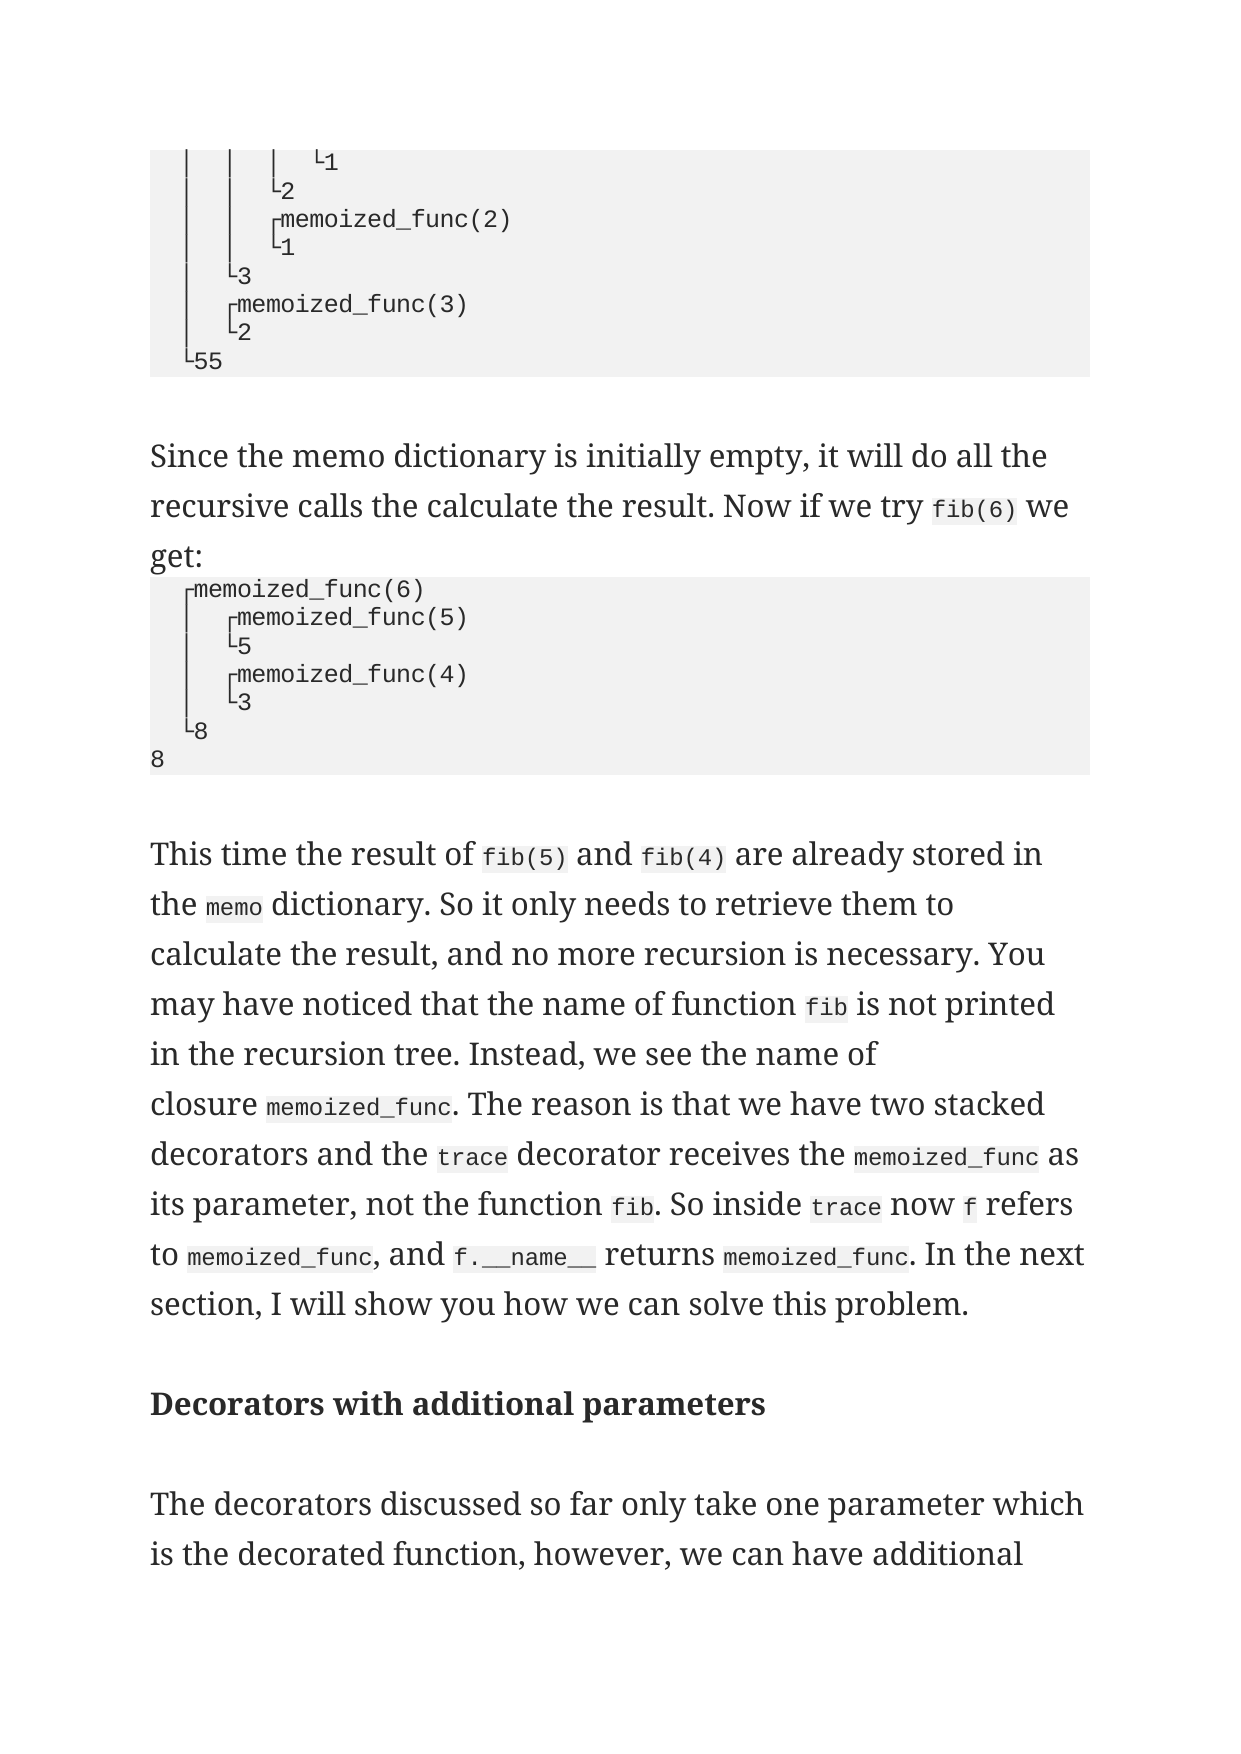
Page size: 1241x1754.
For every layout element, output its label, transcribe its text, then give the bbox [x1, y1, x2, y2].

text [150, 150, 1090, 377]
text ┌memoized_func(6) │ ┌memoized_func(5) │ └5 │ ┌memoized_func(4) │ └3 └8 8 [150, 577, 1090, 775]
text Decorators with additional parameters [150, 1375, 1090, 1425]
text Since the memo dictionary is initially empty, it will do all the recursive calls the calculate the result. Now if we try fib(6) we get: [150, 427, 1090, 577]
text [150, 1475, 1090, 1575]
text This time the result of fib(5) and fib(4) are already stored in the memo dictionary. So it only needs to retrieve them to calculate the result, and no more recursion is necessary. You may have noticed that the name of function fib is not printed in the recursion tree. Instead, we see the name of closure memoized_func. The reason is that we have two stacked decorators and the trace decorator receives the memoized_func as its parameter, not the function fib. So inside trace now f refers to memoized_func, and f.__name__ returns memoized_func. In the next section, I will show you how we can solve this problem. [150, 825, 1090, 1325]
